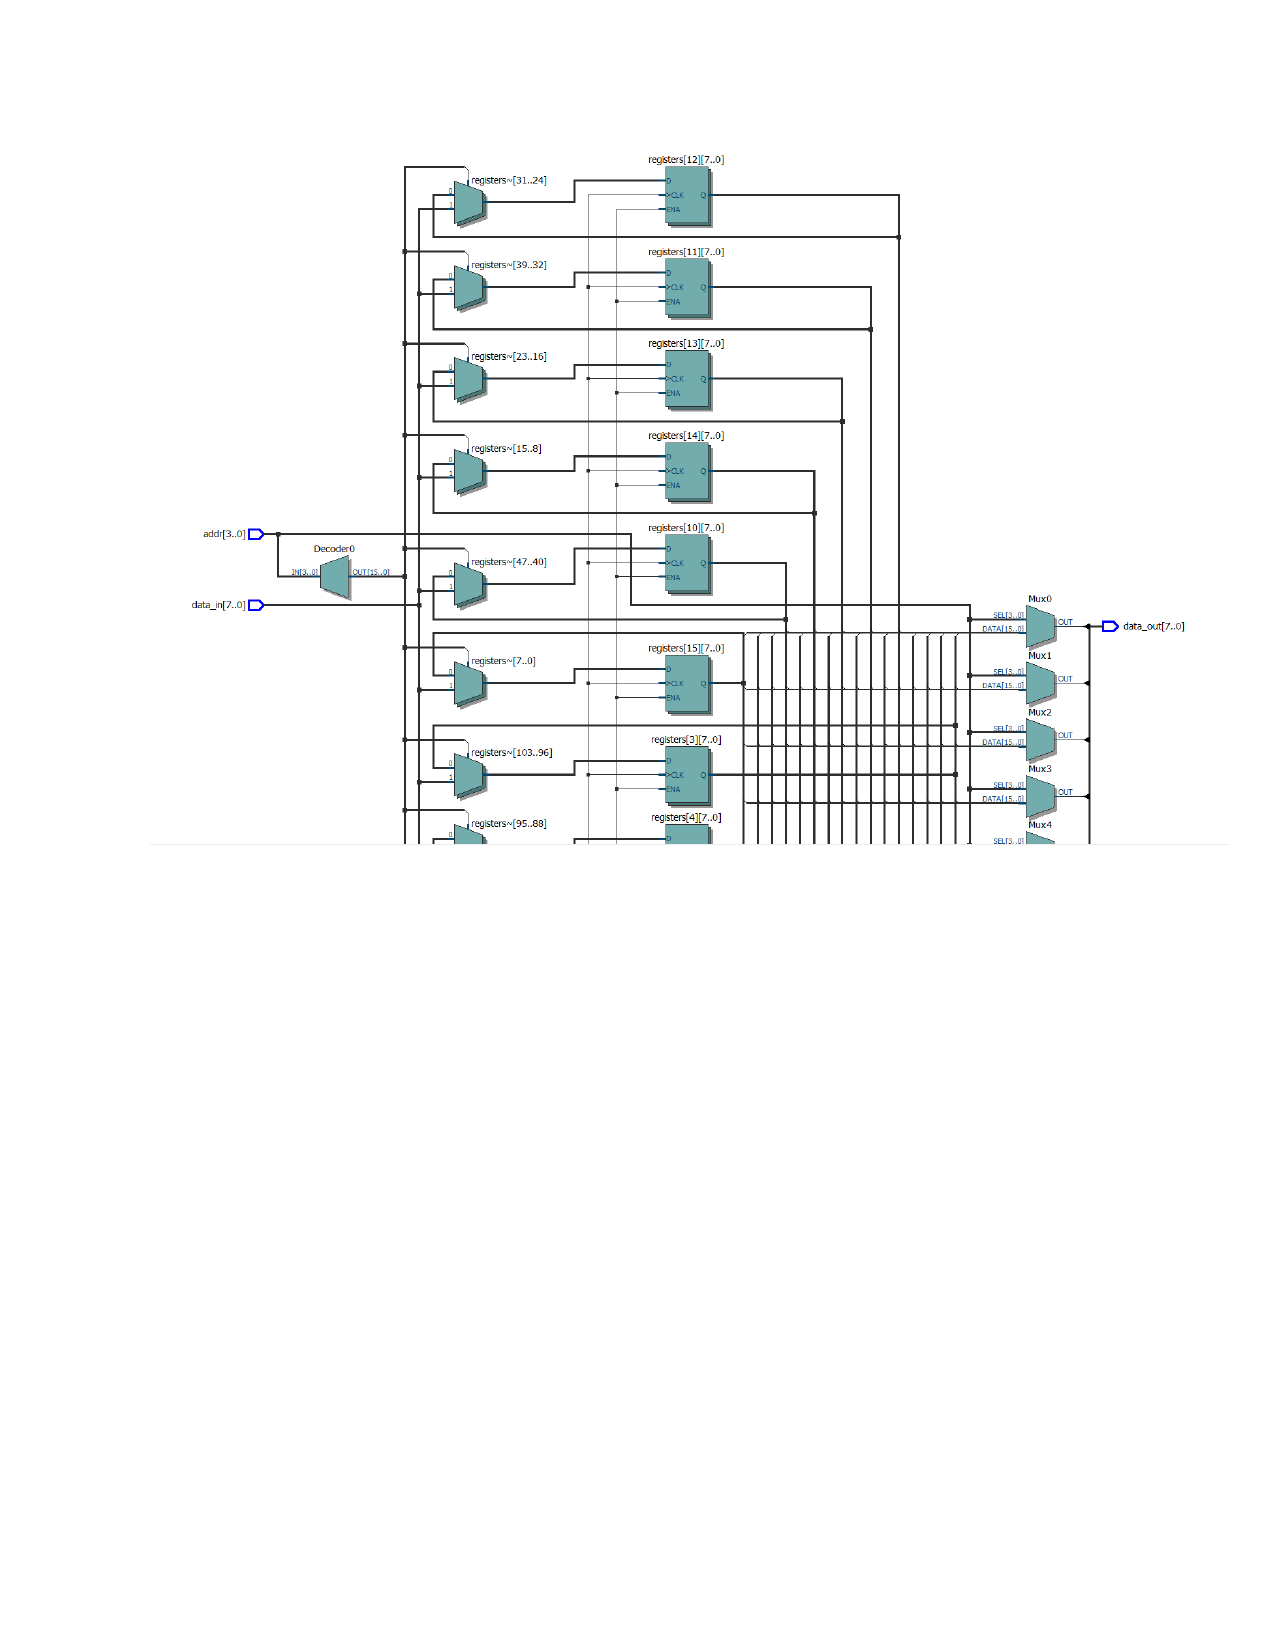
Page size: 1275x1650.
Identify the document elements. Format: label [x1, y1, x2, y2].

picture [150, 150, 1230, 845]
